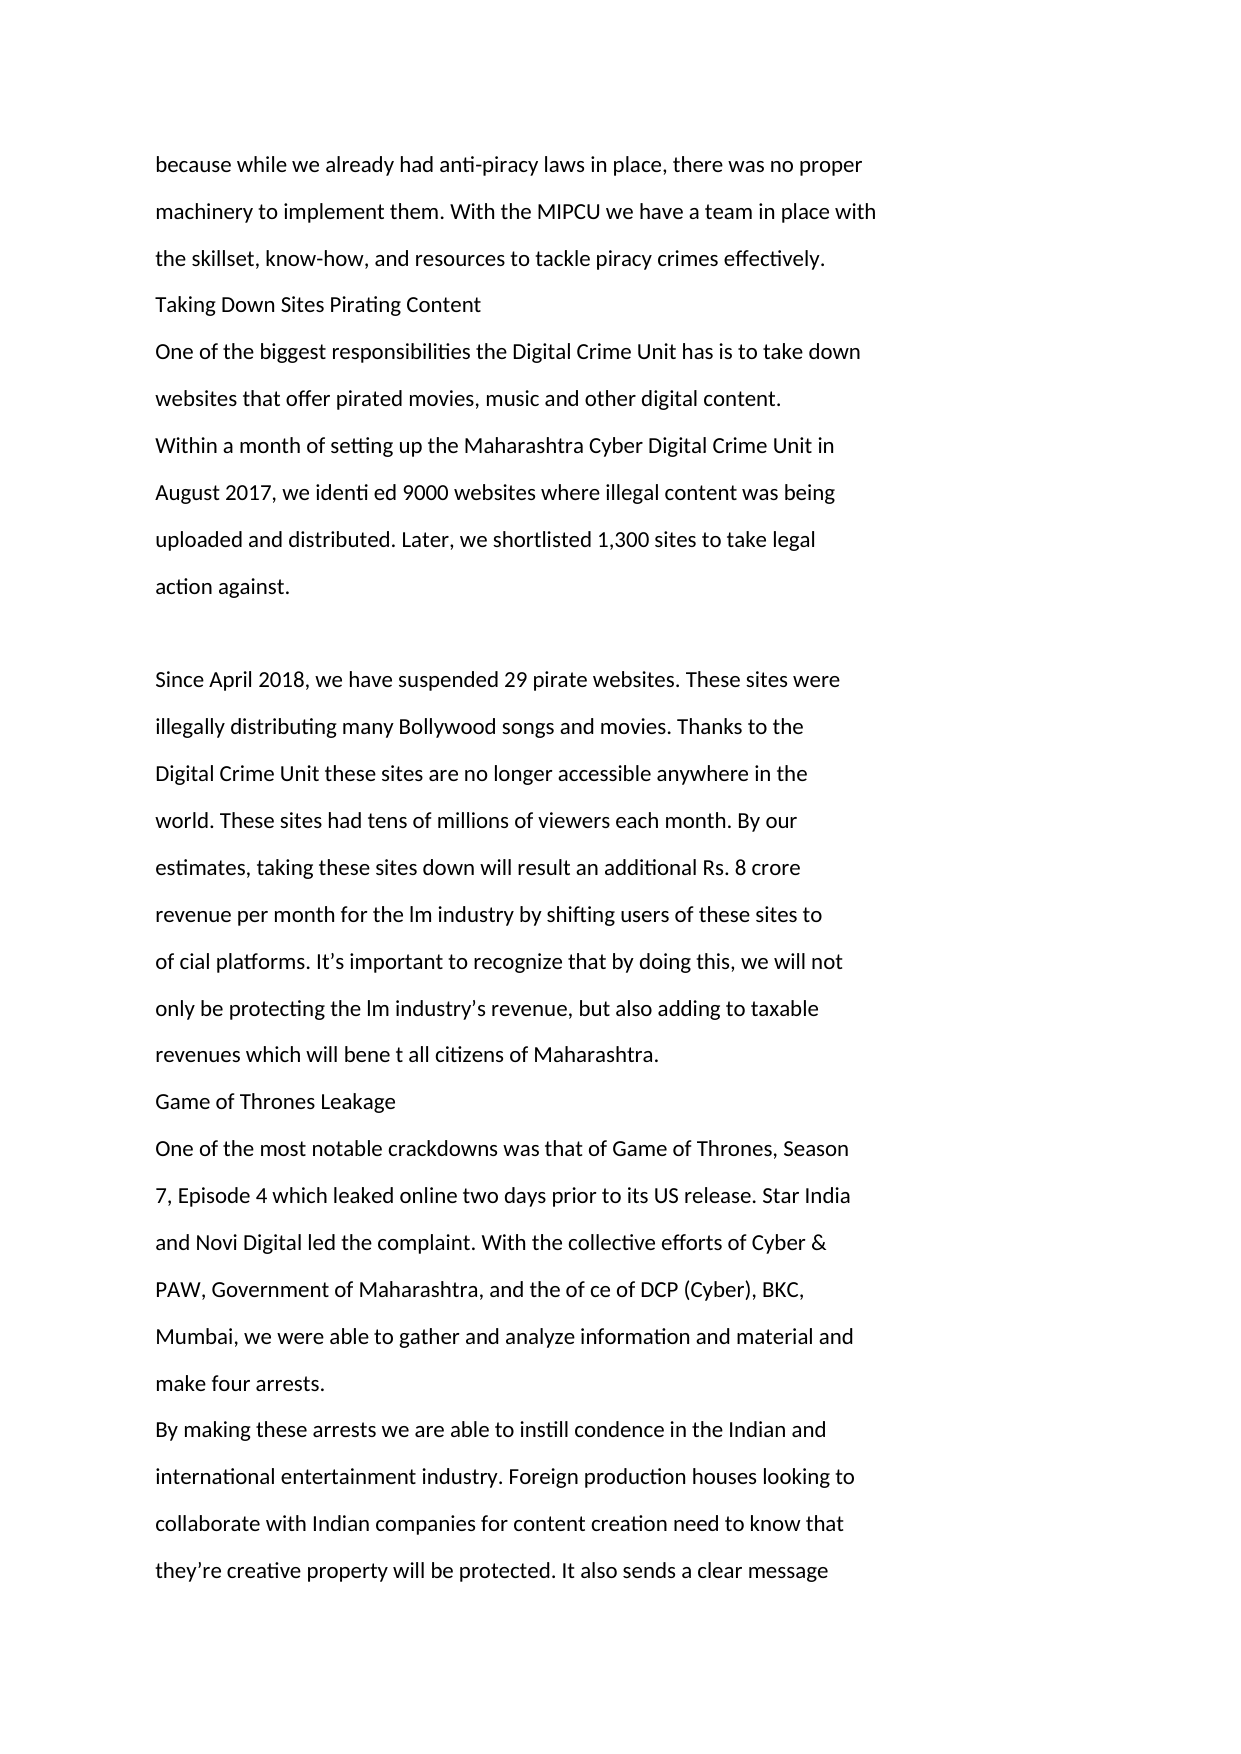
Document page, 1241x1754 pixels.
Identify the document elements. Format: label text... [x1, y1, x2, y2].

text estimates, taking these sites down will result an additional Rs. 8 crore [150, 853, 1090, 881]
text websites that offer pirated movies, music and other digital content. [150, 384, 1090, 412]
text August 2017, we identi ed 9000 websites where illegal content was being [150, 478, 1090, 506]
text By making these arrests we are able to instill condence in the Indian and [150, 1416, 1090, 1444]
text make four arrests. [150, 1369, 1090, 1397]
text PAW, Government of Maharashtra, and the of ce of DCP (Cyber), BKC, [150, 1275, 1090, 1303]
text illegally distributing many Bollywood songs and movies. Thanks to the [150, 712, 1090, 741]
text the skillset, know-how, and resources to tackle piracy crimes effectively. [150, 244, 1090, 272]
text collaborate with Indian companies for content creation need to know that [150, 1509, 1090, 1537]
text revenue per month for the lm industry by shifting users of these sites to [150, 900, 1090, 928]
text One of the biggest responsibilities the Digital Crime Unit has is to take down [150, 337, 1090, 366]
text only be protecting the lm industry’s revenue, but also adding to taxable [150, 994, 1090, 1022]
text Taking Down Sites Pirating Content [150, 291, 1090, 319]
text Mumbai, we were able to gather and analyze information and material and [150, 1322, 1090, 1350]
text world. These sites had tens of millions of viewers each month. By our [150, 806, 1090, 834]
text Since April 2018, we have suspended 29 pirate websites. These sites were [150, 666, 1090, 694]
text 7, Episode 4 which leaked online two days prior to its US release. Star India [150, 1181, 1090, 1209]
text Digital Crime Unit these sites are no longer accessible anywhere in the [150, 759, 1090, 787]
text uploaded and distributed. Later, we shortlisted 1,300 sites to take legal [150, 525, 1090, 553]
text action against. [150, 572, 1090, 600]
text revenues which will bene t all citizens of Maharashtra. [150, 1041, 1090, 1069]
text and Novi Digital led the complaint. With the collective efforts of Cyber & [150, 1228, 1090, 1256]
text machinery to implement them. With the MIPCU we have a team in place with [150, 197, 1090, 225]
text international entertainment industry. Foreign production houses looking to [150, 1462, 1090, 1491]
text Within a month of setting up the Maharashtra Cyber Digital Crime Unit in [150, 431, 1090, 459]
text One of the most notable crackdowns was that of Game of Thrones, Season [150, 1134, 1090, 1162]
text of cial platforms. It’s important to recognize that by doing this, we will not [150, 947, 1090, 975]
text because while we already had anti-piracy laws in place, there was no proper [150, 150, 1090, 178]
text they’re creative property will be protected. It also sends a clear message [150, 1556, 1090, 1584]
text Game of Thrones Leakage [150, 1087, 1090, 1116]
